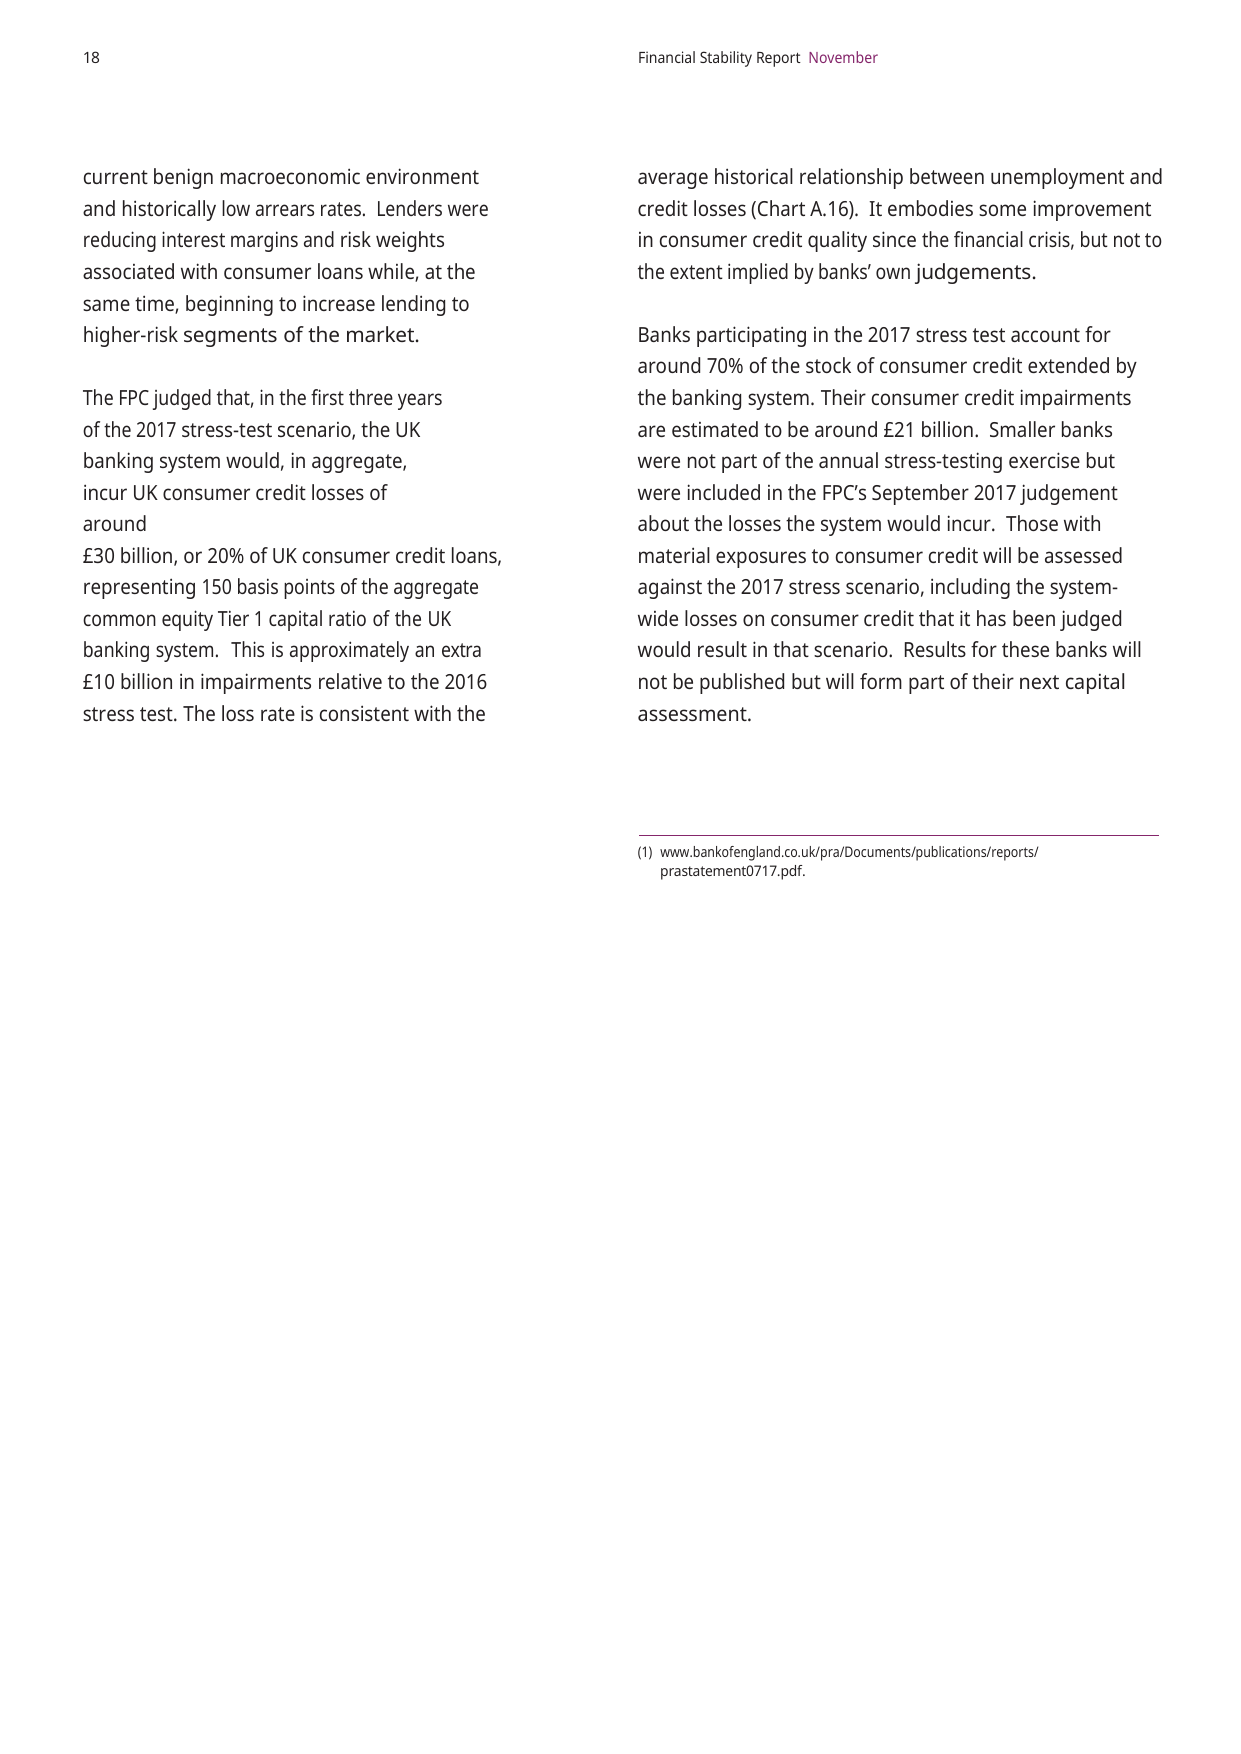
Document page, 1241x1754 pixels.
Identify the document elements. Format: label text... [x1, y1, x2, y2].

text Banks participating in the 2017 stress test account for around 70% of the stock of consumer credit extended by the banking system. Their consumer credit impairments are estimated to be around £21 billion. Smaller banks were not part of the annual stress-testing exercise but were included in the FPC’s September 2017 judgement about the losses the system would incur. Those with material exposures to consumer credit will be assessed against the 2017 stress scenario, including the system-wide losses on consumer credit that it has been judged would result in that scenario. Results for these banks will not be published but will form part of their next capital assessment. [637, 320, 1148, 727]
text (1) www.bankofengland.co.uk/pra/Documents/publications/reports/ prastatement0717.pdf. [638, 842, 1112, 881]
text current benign macroeconomic environment and historically low arrears rates. Lenders were reducing interest margins and risk weights associated with consumer loans while, at the same time, beginning to increase lending to higher-risk segments of the market. [83, 162, 502, 349]
text £10 billion in impairments relative to the 2016 stress test. The loss rate is consistent with the average historical relationship between unemployment and credit losses (Chart A.16). It embodies some improvement in consumer credit quality since the financial crisis, but not to the extent implied by banks’ own judgements. [83, 667, 512, 727]
text The FPC judged that, in the first three years of the 2017 stress-test scenario, the UK banking system would, in aggregate, incur UK consumer credit losses of around [83, 383, 444, 538]
text £10 billion in impairments relative to the 2016 stress test. The loss rate is consistent with the average historical relationship between unemployment and credit losses (Chart A.16). It embodies some improvement in consumer credit quality since the financial crisis, but not to the extent implied by banks’ own judgements. [637, 162, 1164, 286]
text £30 billion, or 20% of UK consumer credit loans, representing 150 basis points of the aggregate common equity Tier 1 capital ratio of the UK banking system. This is approximately an extra [83, 541, 512, 664]
